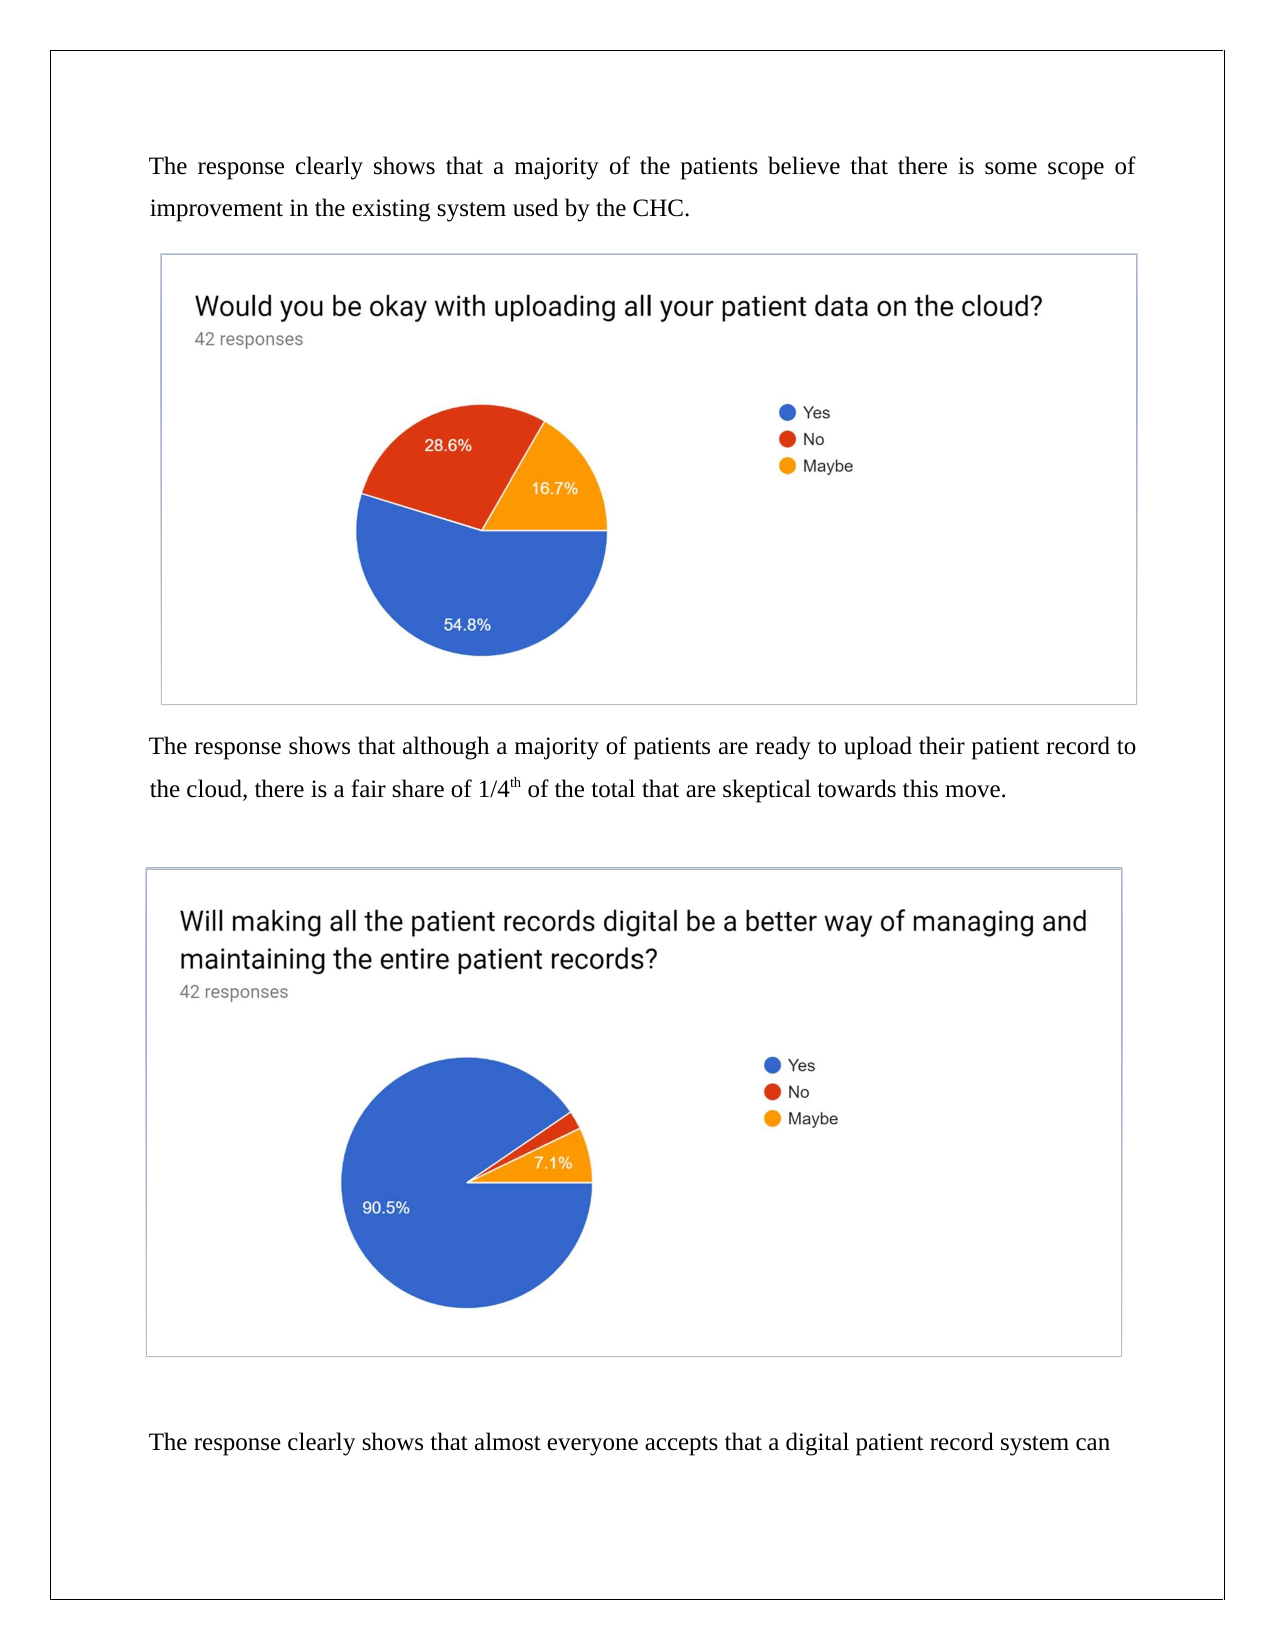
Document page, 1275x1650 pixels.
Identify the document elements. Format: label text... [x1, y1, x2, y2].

text The response shows that although a majority of patients are ready to upload their patient record to the cloud, there is a fair share of 1/4th of the total that are skeptical towards this move. [148, 731, 1137, 802]
text The response clearly shows that a majority of the patients believe that there is some scope of improvement in the existing system used by the CHC. [148, 151, 1137, 222]
picture [144, 867, 1123, 1358]
picture [159, 252, 1138, 706]
text The response clearly shows that almost everyone accepts that a digital patient record system can [148, 1427, 1137, 1456]
